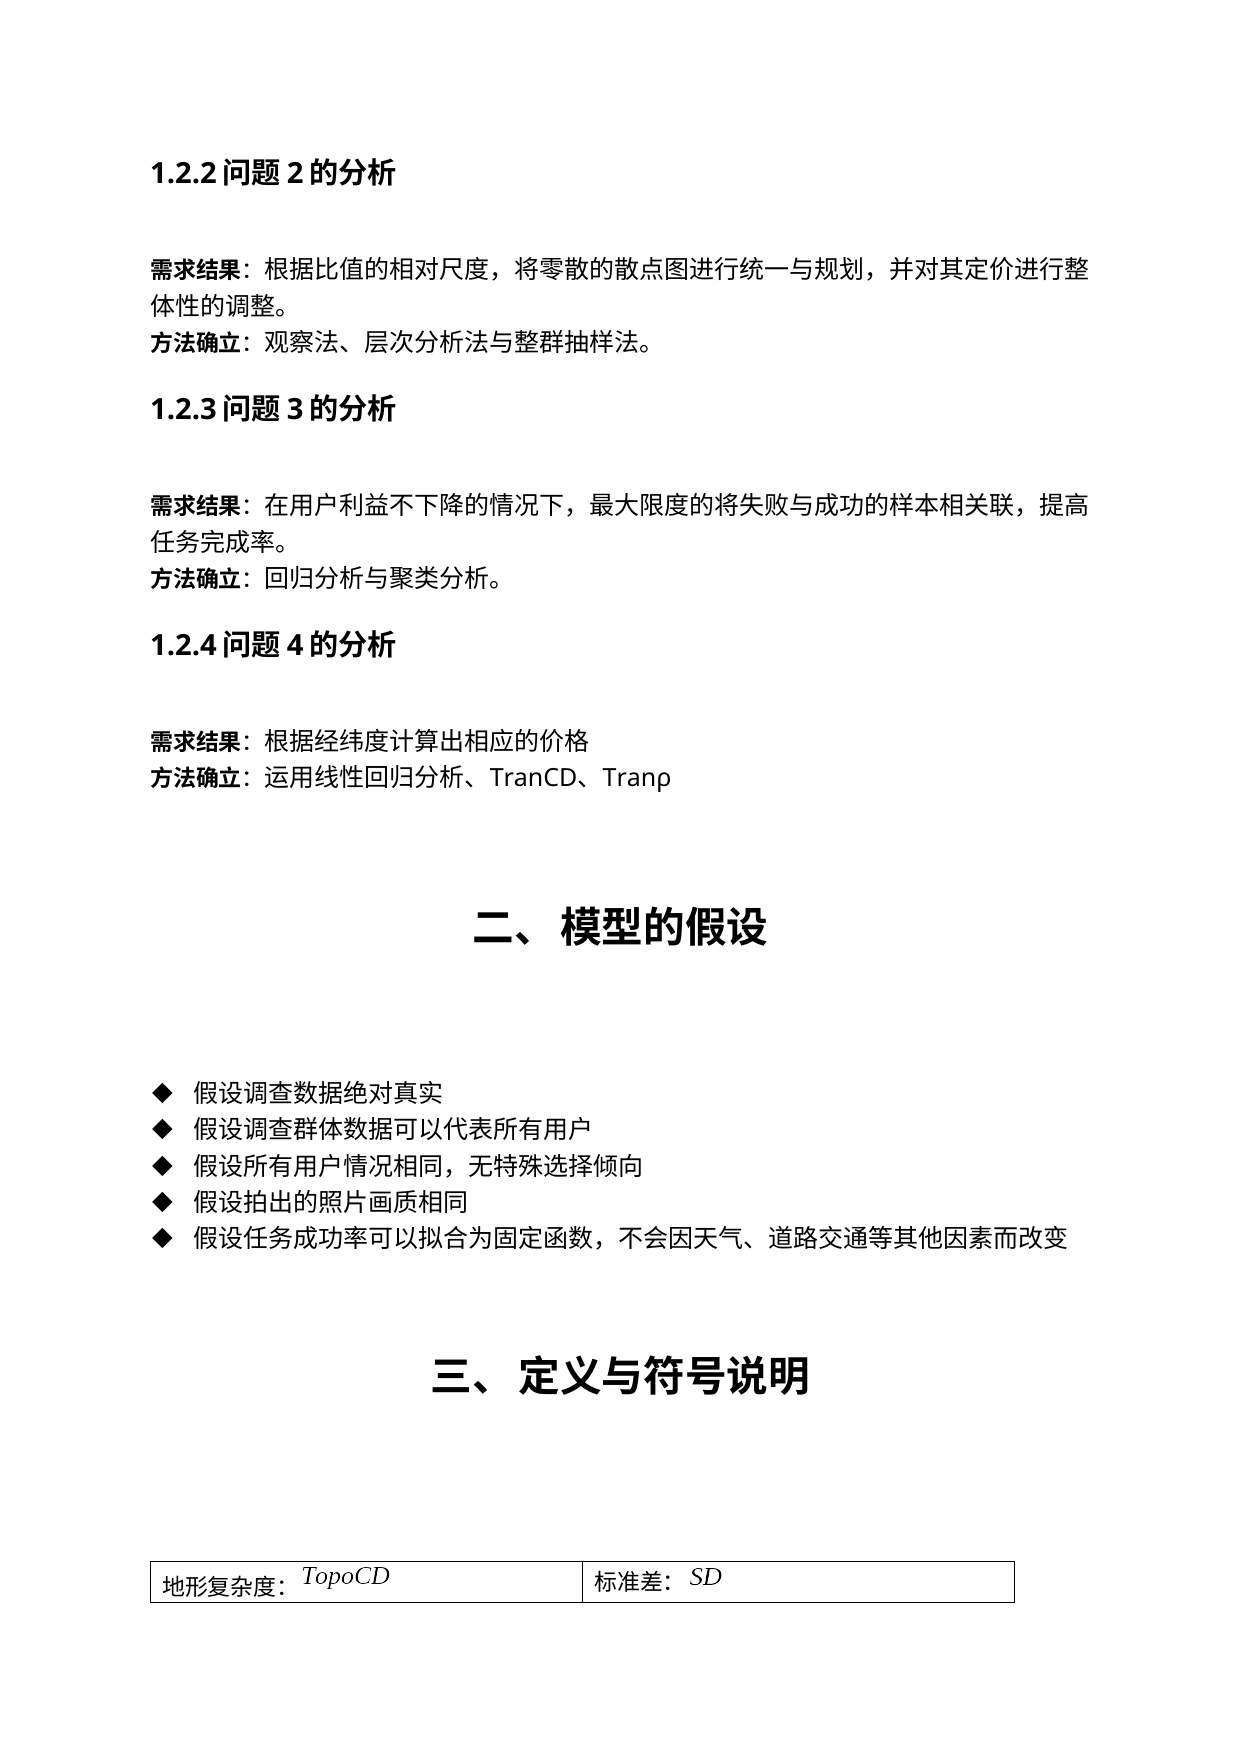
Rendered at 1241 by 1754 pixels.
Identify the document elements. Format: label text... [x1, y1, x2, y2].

table_header 地形复杂度： [151, 1562, 582, 1602]
text 需求结果：在用户利益不下降的情况下，最大限度的将失败与成功的样本相关联，提高任务完成率。 [150, 486, 1090, 558]
list 假设调查群体数据可以代表所有用户 [150, 1110, 1090, 1146]
text 方法确立：观察法、层次分析法与整群抽样法。 [150, 322, 1090, 359]
list 假设任务成功率可以拟合为固定函数，不会因天气、道路交通等其他因素而改变 [150, 1219, 1090, 1255]
text 方法确立：运用线性回归分析、TranCD、Tranρ [150, 758, 1090, 794]
list 假设拍出的照片画质相同 [150, 1182, 1090, 1219]
text 需求结果：根据比值的相对尺度，将零散的散点图进行统一与规划，并对其定价进行整体性的调整。 [150, 250, 1090, 322]
subtitle 定义与符号说明 [150, 1343, 1090, 1403]
table_header 标准差： [583, 1562, 1014, 1602]
subtitle 1.2.2问题2的分析 [150, 150, 1090, 192]
text 需求结果：根据经纬度计算出相应的价格 [150, 722, 1090, 758]
text 方法确立：回归分析与聚类分析。 [150, 558, 1090, 594]
list 假设调查数据绝对真实 [150, 1074, 1090, 1110]
subtitle 1.2.4问题4的分析 [150, 622, 1090, 664]
subtitle 1.2.3问题3的分析 [150, 386, 1090, 428]
list 假设所有用户情况相同，无特殊选择倾向 [150, 1146, 1090, 1182]
subtitle 模型的假设 [150, 894, 1090, 954]
